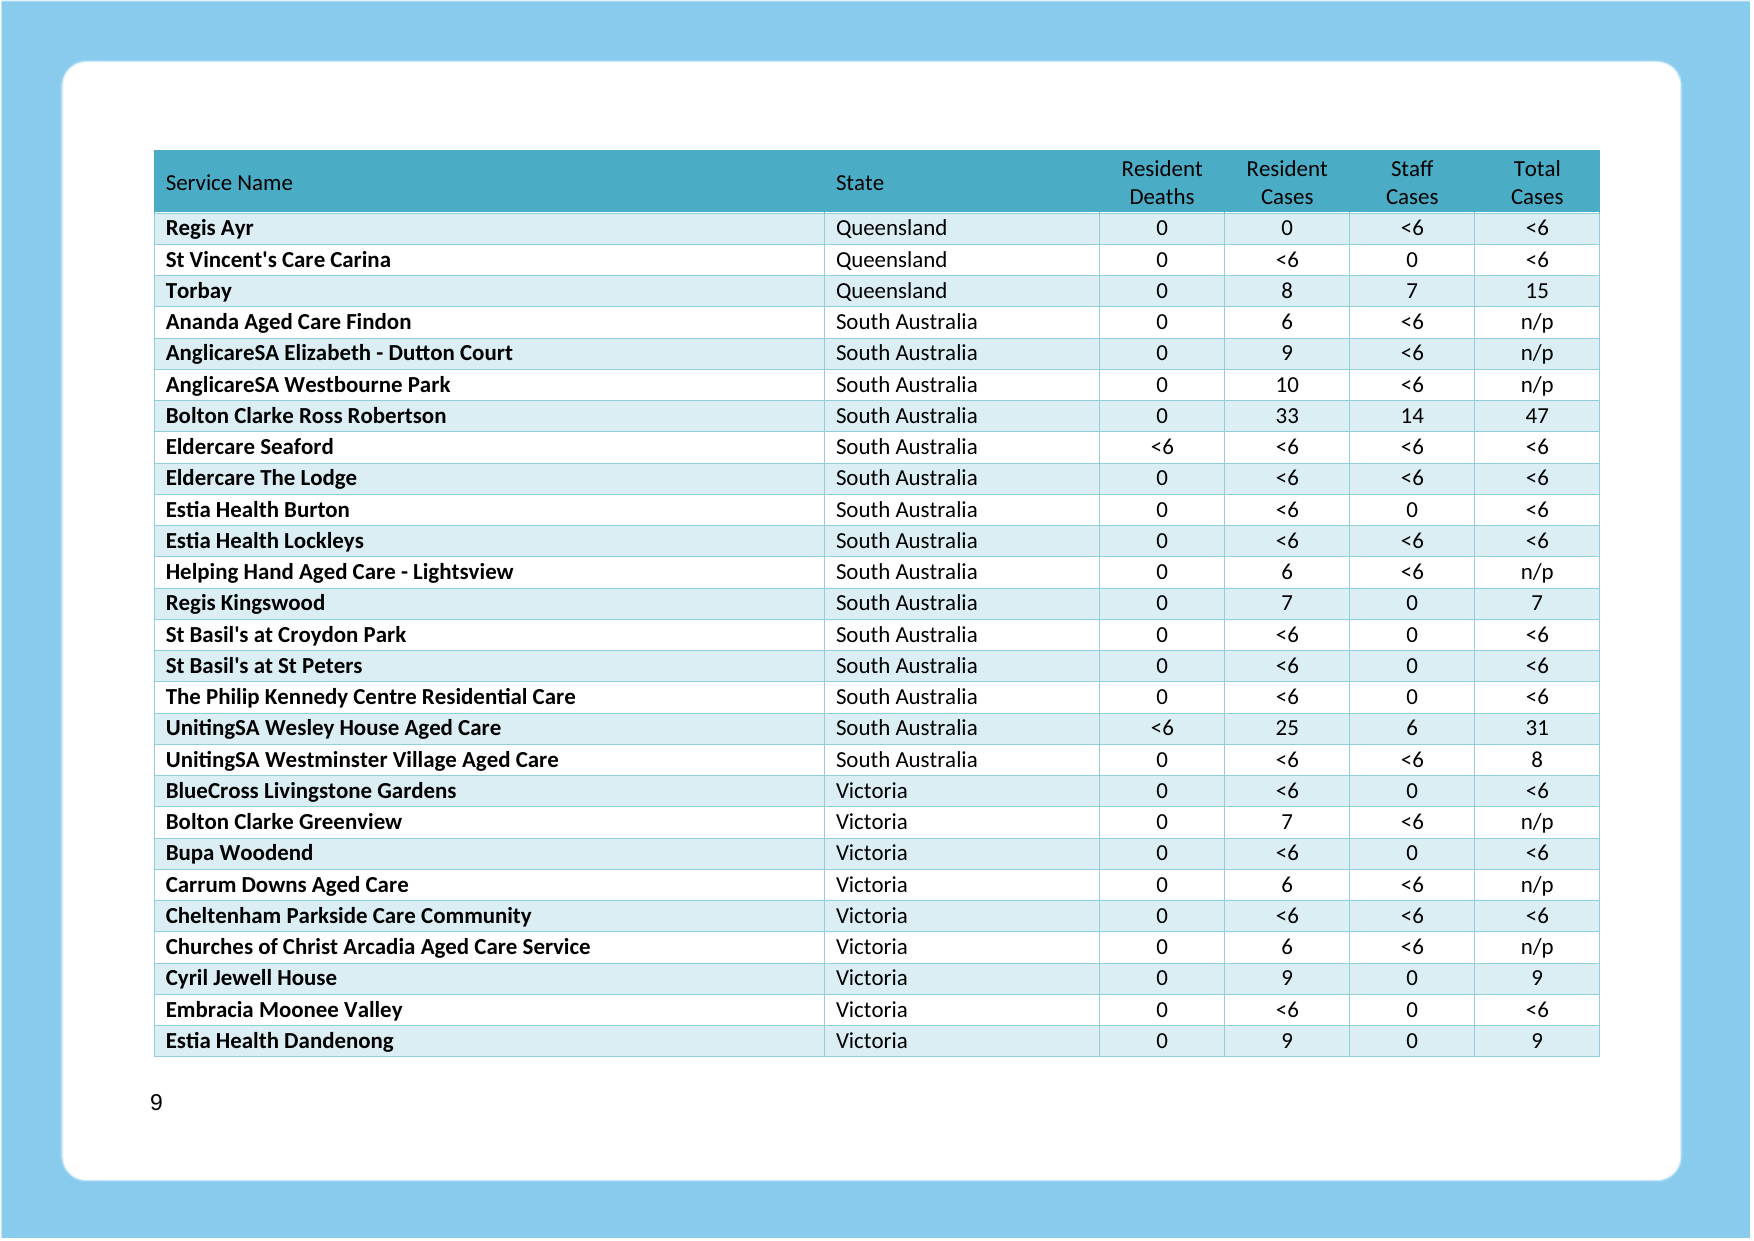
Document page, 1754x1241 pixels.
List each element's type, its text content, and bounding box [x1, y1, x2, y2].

table_cell 9 [1475, 1026, 1599, 1056]
table_header State [825, 151, 1099, 212]
table_cell Estia Health Lockleys [155, 526, 824, 556]
table_cell South Australia [825, 495, 1099, 525]
table_cell <6 [1350, 432, 1474, 462]
table_cell n/p [1475, 932, 1599, 962]
table_cell <6 [1350, 339, 1474, 369]
table_cell South Australia [825, 557, 1099, 587]
table_cell South Australia [825, 589, 1099, 619]
table_cell <6 [1475, 651, 1599, 681]
table_cell <6 [1475, 776, 1599, 806]
table_cell 0 [1350, 620, 1474, 650]
table_cell 10 [1225, 370, 1349, 400]
table_cell Victoria [825, 901, 1099, 931]
table_cell <6 [1225, 745, 1349, 775]
table_header Total Cases [1475, 151, 1599, 212]
table_cell 0 [1100, 776, 1224, 806]
table_cell 6 [1225, 307, 1349, 337]
table_cell South Australia [825, 714, 1099, 744]
table_cell 25 [1225, 714, 1349, 744]
table_cell 0 [1100, 307, 1224, 337]
table_cell 7 [1225, 807, 1349, 837]
table_cell South Australia [825, 464, 1099, 494]
table_cell 0 [1350, 964, 1474, 994]
table_cell <6 [1100, 432, 1224, 462]
table_cell 0 [1100, 964, 1224, 994]
table_cell <6 [1350, 932, 1474, 962]
table_cell The Philip Kennedy Centre Residential Care [155, 682, 824, 712]
table_cell 0 [1100, 245, 1224, 275]
table_cell <6 [1475, 464, 1599, 494]
table_cell 0 [1100, 682, 1224, 712]
table_cell <6 [1225, 432, 1349, 462]
table_cell 0 [1350, 495, 1474, 525]
table_cell Victoria [825, 870, 1099, 900]
table_cell <6 [1225, 839, 1349, 869]
table_cell South Australia [825, 370, 1099, 400]
table_cell <6 [1100, 714, 1224, 744]
table_cell 0 [1100, 401, 1224, 431]
table_cell Embracia Moonee Valley [155, 995, 824, 1025]
table_cell 9 [1225, 339, 1349, 369]
table_cell <6 [1225, 651, 1349, 681]
table_cell <6 [1225, 464, 1349, 494]
table_cell 0 [1100, 557, 1224, 587]
table_cell Eldercare Seaford [155, 432, 824, 462]
table_cell Eldercare The Lodge [155, 464, 824, 494]
table_cell Victoria [825, 995, 1099, 1025]
table_cell <6 [1350, 807, 1474, 837]
table_cell 14 [1350, 401, 1474, 431]
table_cell South Australia [825, 745, 1099, 775]
table_cell 9 [1225, 964, 1349, 994]
table_cell 6 [1225, 870, 1349, 900]
table_cell 0 [1100, 464, 1224, 494]
table_cell <6 [1350, 745, 1474, 775]
table_cell 0 [1100, 870, 1224, 900]
table_cell <6 [1225, 245, 1349, 275]
table_cell 0 [1350, 682, 1474, 712]
table_cell South Australia [825, 432, 1099, 462]
table_cell Victoria [825, 839, 1099, 869]
table_cell Estia Health Burton [155, 495, 824, 525]
table_cell AnglicareSA Westbourne Park [155, 370, 824, 400]
table_cell 15 [1475, 276, 1599, 306]
table_cell <6 [1475, 620, 1599, 650]
table_cell Bupa Woodend [155, 839, 824, 869]
table_cell Churches of Christ Arcadia Aged Care Service [155, 932, 824, 962]
table_cell 0 [1100, 526, 1224, 556]
table_header Service Name [155, 151, 824, 212]
table_cell 31 [1475, 714, 1599, 744]
table_cell AnglicareSA Elizabeth - Dutton Court [155, 339, 824, 369]
table_cell Estia Health Dandenong [155, 1026, 824, 1056]
table_cell 7 [1225, 589, 1349, 619]
table_cell Victoria [825, 776, 1099, 806]
table_cell South Australia [825, 339, 1099, 369]
table_cell 0 [1100, 901, 1224, 931]
table_cell <6 [1475, 495, 1599, 525]
table_cell St Basil's at St Peters [155, 651, 824, 681]
table_cell Bolton Clarke Greenview [155, 807, 824, 837]
table_cell <6 [1350, 307, 1474, 337]
table_cell <6 [1475, 245, 1599, 275]
table_cell 0 [1350, 995, 1474, 1025]
table_cell Victoria [825, 1026, 1099, 1056]
table_cell Victoria [825, 964, 1099, 994]
table_cell 0 [1100, 807, 1224, 837]
table_cell 0 [1100, 651, 1224, 681]
table_cell 7 [1475, 589, 1599, 619]
table_cell <6 [1350, 870, 1474, 900]
table_cell South Australia [825, 620, 1099, 650]
table_cell <6 [1225, 526, 1349, 556]
table_cell <6 [1225, 901, 1349, 931]
table_cell Cyril Jewell House [155, 964, 824, 994]
table_cell South Australia [825, 526, 1099, 556]
table_cell 0 [1100, 214, 1224, 244]
table_cell <6 [1350, 214, 1474, 244]
table_header Resident Cases [1225, 151, 1349, 212]
table_cell 0 [1350, 1026, 1474, 1056]
table_cell <6 [1475, 901, 1599, 931]
table_cell <6 [1225, 995, 1349, 1025]
table_cell 8 [1475, 745, 1599, 775]
table_cell n/p [1475, 557, 1599, 587]
table_cell <6 [1475, 214, 1599, 244]
table_cell 0 [1350, 651, 1474, 681]
table_cell <6 [1475, 682, 1599, 712]
table_cell 33 [1225, 401, 1349, 431]
table_cell Carrum Downs Aged Care [155, 870, 824, 900]
table_cell <6 [1475, 432, 1599, 462]
table_cell Regis Kingswood [155, 589, 824, 619]
table_cell 0 [1350, 245, 1474, 275]
table_cell <6 [1350, 557, 1474, 587]
table_cell <6 [1350, 901, 1474, 931]
table_cell Queensland [825, 276, 1099, 306]
table_cell <6 [1475, 839, 1599, 869]
table_cell <6 [1350, 370, 1474, 400]
table_header Staff Cases [1350, 151, 1474, 212]
table_cell Cheltenham Parkside Care Community [155, 901, 824, 931]
table_cell St Basil's at Croydon Park [155, 620, 824, 650]
table_cell South Australia [825, 682, 1099, 712]
table_cell <6 [1225, 620, 1349, 650]
table_cell Torbay [155, 276, 824, 306]
table_cell 0 [1100, 370, 1224, 400]
table_cell <6 [1350, 526, 1474, 556]
table_cell 0 [1100, 932, 1224, 962]
table_cell <6 [1225, 495, 1349, 525]
table_cell Victoria [825, 807, 1099, 837]
table_cell 7 [1350, 276, 1474, 306]
table_cell n/p [1475, 870, 1599, 900]
table_cell South Australia [825, 651, 1099, 681]
table_cell St Vincent's Care Carina [155, 245, 824, 275]
table_cell 6 [1225, 557, 1349, 587]
table_cell <6 [1475, 995, 1599, 1025]
table_cell n/p [1475, 339, 1599, 369]
table_cell n/p [1475, 307, 1599, 337]
table_cell 0 [1100, 495, 1224, 525]
table_cell Regis Ayr [155, 214, 824, 244]
table_cell 0 [1100, 745, 1224, 775]
table_cell UnitingSA Wesley House Aged Care [155, 714, 824, 744]
table_cell 0 [1100, 620, 1224, 650]
table_cell 8 [1225, 276, 1349, 306]
table_cell 0 [1100, 339, 1224, 369]
table_cell UnitingSA Westminster Village Aged Care [155, 745, 824, 775]
table_cell BlueCross Livingstone Gardens [155, 776, 824, 806]
table_cell South Australia [825, 307, 1099, 337]
table_cell Helping Hand Aged Care - Lightsview [155, 557, 824, 587]
table_cell 0 [1100, 1026, 1224, 1056]
table_cell 6 [1350, 714, 1474, 744]
table_cell 0 [1100, 276, 1224, 306]
table_cell 0 [1350, 589, 1474, 619]
table_cell Queensland [825, 214, 1099, 244]
table_cell Bolton Clarke Ross Robertson [155, 401, 824, 431]
table_cell 0 [1225, 214, 1349, 244]
table_cell <6 [1225, 776, 1349, 806]
table_cell <6 [1225, 682, 1349, 712]
table_cell <6 [1475, 526, 1599, 556]
table_cell n/p [1475, 370, 1599, 400]
table_cell 0 [1100, 995, 1224, 1025]
picture [3, 2, 1750, 1238]
table_cell 9 [1225, 1026, 1349, 1056]
table_cell 9 [1475, 964, 1599, 994]
table_cell 0 [1100, 839, 1224, 869]
table_cell 0 [1350, 839, 1474, 869]
table_cell 47 [1475, 401, 1599, 431]
table_cell n/p [1475, 807, 1599, 837]
table_header Resident Deaths [1100, 151, 1224, 212]
table_cell <6 [1350, 464, 1474, 494]
table_cell 0 [1100, 589, 1224, 619]
table_cell Victoria [825, 932, 1099, 962]
table_cell 6 [1225, 932, 1349, 962]
table_cell South Australia [825, 401, 1099, 431]
table_cell 0 [1350, 776, 1474, 806]
table_cell Ananda Aged Care Findon [155, 307, 824, 337]
table_cell Queensland [825, 245, 1099, 275]
